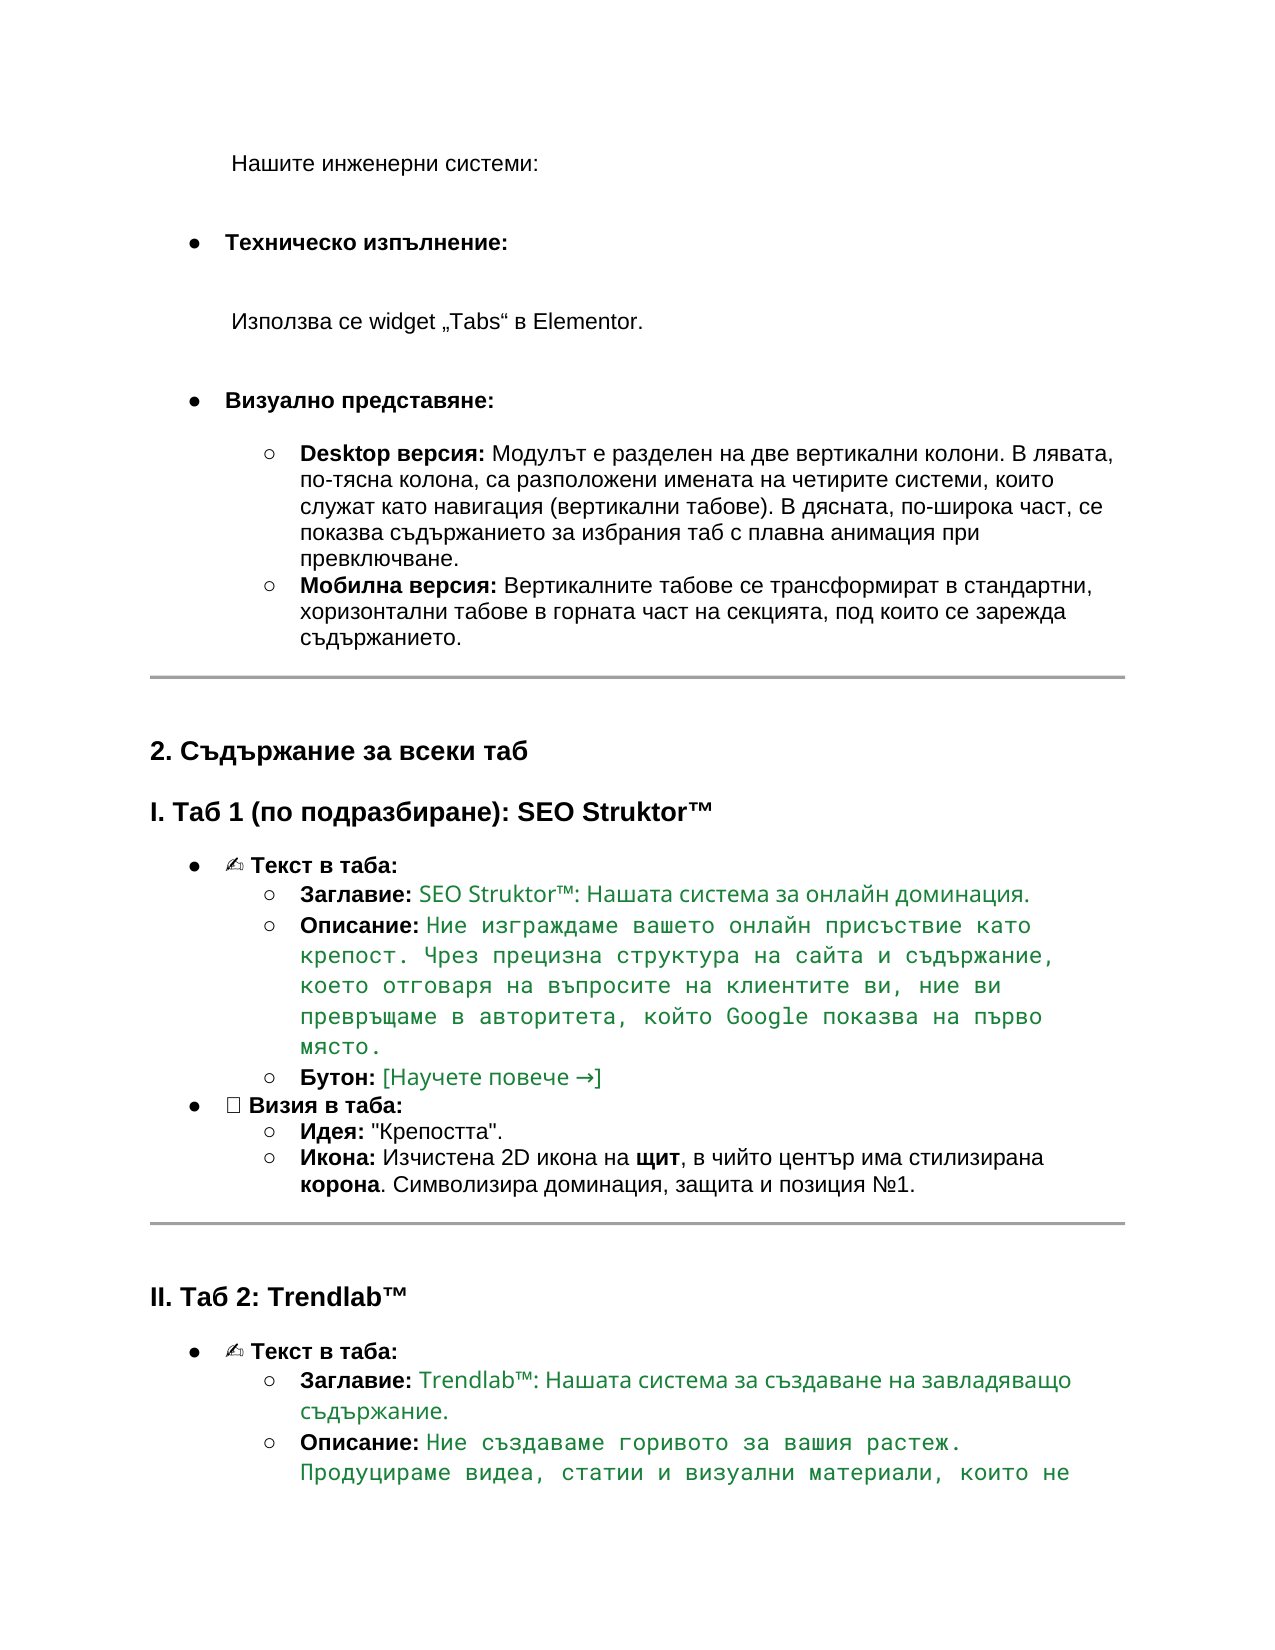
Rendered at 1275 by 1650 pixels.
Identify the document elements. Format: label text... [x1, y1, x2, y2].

list Идея: "Крепостта". [262, 1118, 1125, 1144]
list Мобилна версия: Вертикалните табове се трансформират в стандартни, хоризонтални табове в горната част на секцията, под които се зарежда съдържанието. [262, 572, 1125, 651]
list Desktop версия: Модулът е разделен на две вертикални колони. В лявата, по-тясна колона, са разположени имената на четирите системи, които служат като навигация (вертикални табове). В дясната, по-широка част, се показва съдържанието за избрания таб с плавна анимация при превключване. [262, 440, 1125, 572]
list ✍️ Текст в таба: [187, 1338, 1125, 1364]
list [262, 1427, 1125, 1487]
list Описание: Ние изграждаме вашето онлайн присъствие като крепост. Чрез прецизна структура на сайта и съдържание, което отговаря на въпросите на клиентите ви, ние ви превръщаме в авторитета, който Google показва на първо място. [262, 909, 1125, 1060]
list Визуално представяне: [187, 387, 1125, 440]
list Бутон: [Научете повече →] [262, 1060, 1125, 1092]
list Заглавие: Trendlab™: Нашата система за създаване на завладяващо съдържание. [262, 1364, 1125, 1427]
list ✍️ Текст в таба: [187, 852, 1125, 878]
subtitle 2. Съдържание за всеки таб [150, 735, 1125, 766]
list Заглавие: SEO Struktor™: Нашата система за онлайн доминация. [262, 878, 1125, 909]
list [187, 150, 1125, 229]
list Техническо изпълнение: Използва се widget „Tabs“ в Elementor. [187, 229, 1125, 387]
subtitle II. Таб 2: Trendlab™ [150, 1281, 1125, 1313]
list Икона: Изчистена 2D икона на щит, в чийто център има стилизирана корона. Символизира доминация, защита и позиция №1. [262, 1144, 1125, 1197]
list 🎨 Визия в таба: [187, 1092, 1125, 1118]
subtitle I. Таб 1 (по подразбиране): SEO Struktor™ [150, 796, 1125, 827]
